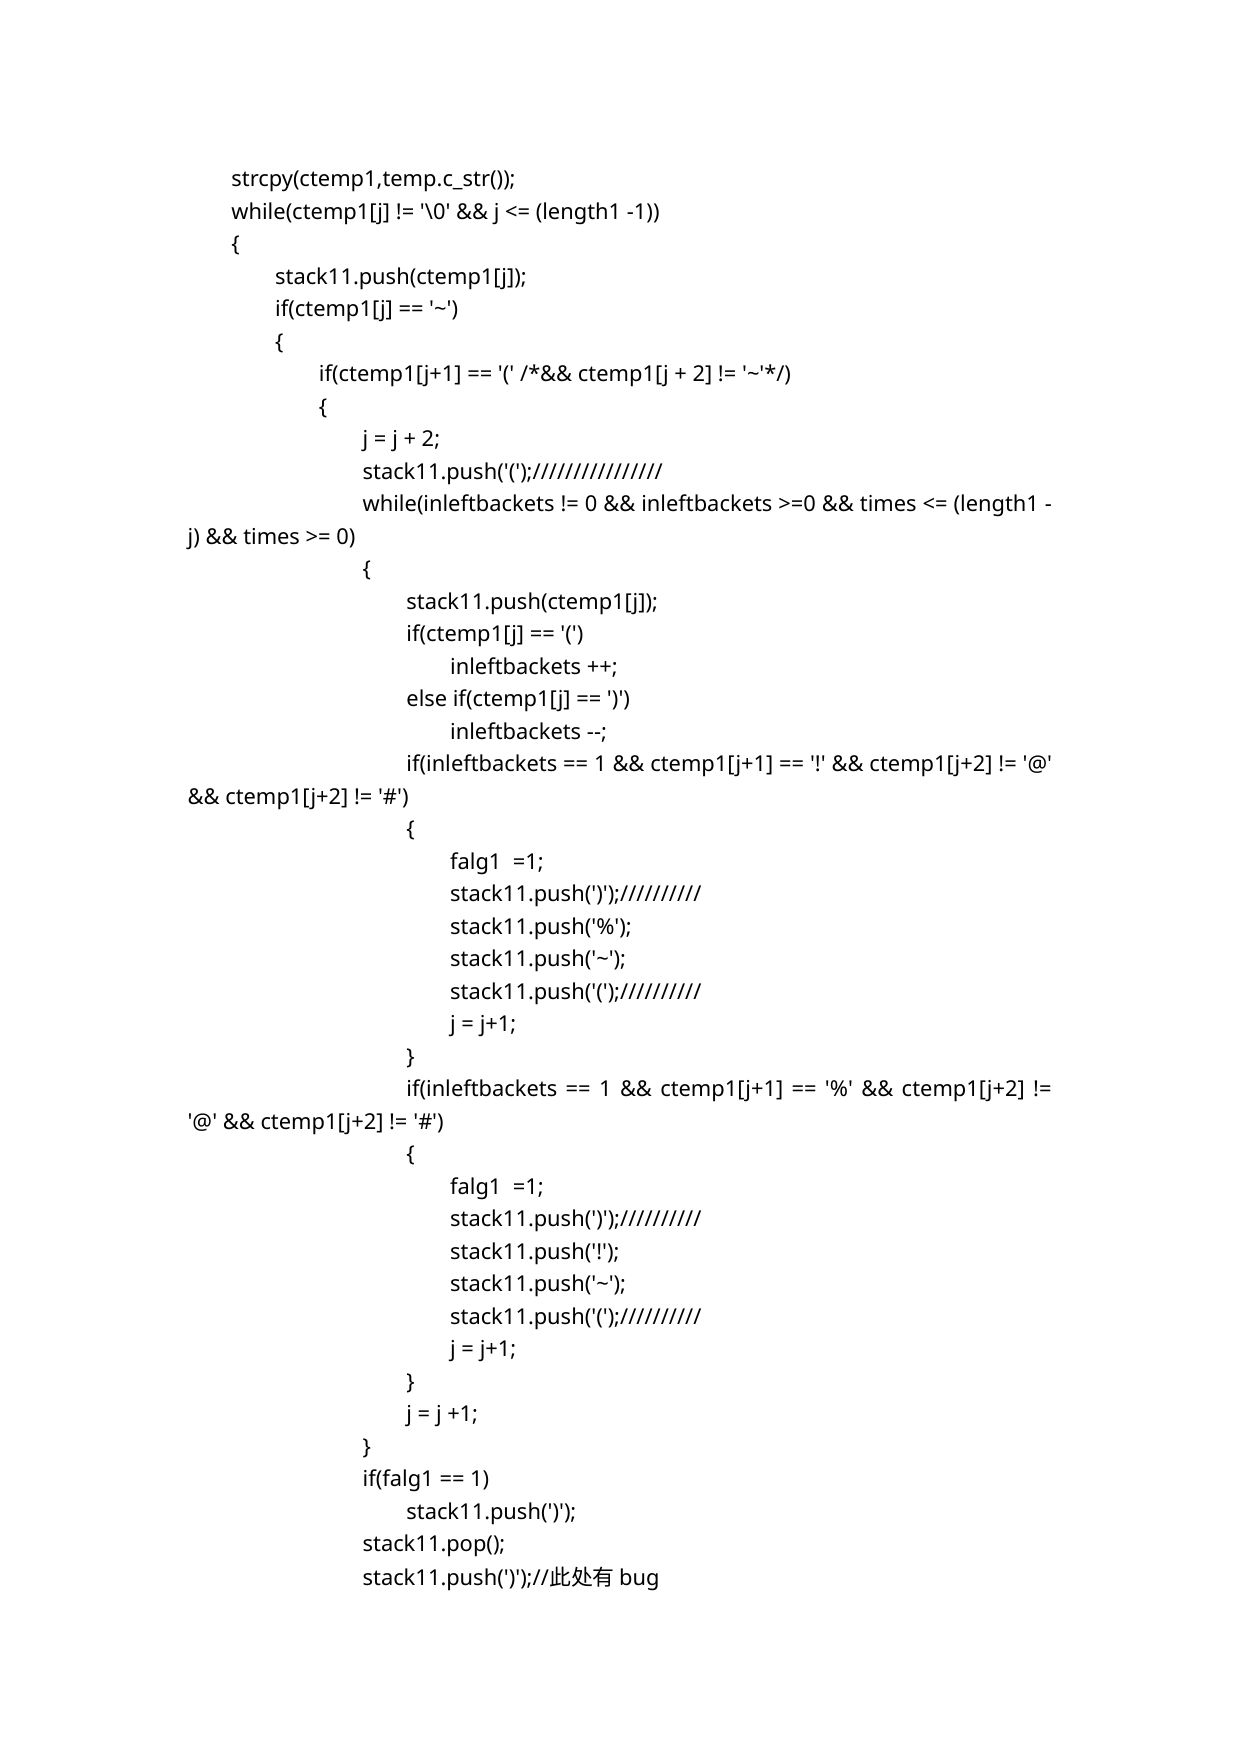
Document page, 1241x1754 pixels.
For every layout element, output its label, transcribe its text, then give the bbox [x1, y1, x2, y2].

text strcpy(ctemp1,temp.c_str()); [187, 162, 1053, 194]
text stack11.push(')');////////// [187, 877, 1053, 909]
text falg1 =1; [187, 844, 1053, 877]
text if(inleftbackets == 1 && ctemp1[j+1] == '%' && ctemp1[j+2] != '@' && ctemp1[j+2] != '#') [187, 1072, 1053, 1137]
text else if(ctemp1[j] == ')') [187, 682, 1053, 714]
text if(ctemp1[j+1] == '(' /*&& ctemp1[j + 2] != '~'*/) [187, 357, 1053, 389]
text stack11.push('%'); [187, 909, 1053, 942]
text stack11.pop(); [187, 1527, 1053, 1559]
text if(ctemp1[j] == '(') [187, 617, 1053, 649]
text falg1 =1; [187, 1169, 1053, 1202]
text stack11.push(ctemp1[j]); [187, 259, 1053, 292]
text { [187, 1137, 1053, 1169]
text { [187, 812, 1053, 844]
text stack11.push(ctemp1[j]); [187, 584, 1053, 617]
text j = j + 2; [187, 422, 1053, 454]
text if(falg1 == 1) [187, 1462, 1053, 1494]
text stack11.push('~'); [187, 942, 1053, 974]
text { [187, 389, 1053, 422]
text inleftbackets ++; [187, 649, 1053, 682]
text stack11.push('(');////////// [187, 1299, 1053, 1332]
text stack11.push('!'); [187, 1234, 1053, 1267]
text } [187, 1039, 1053, 1072]
text { [187, 324, 1053, 357]
text j = j+1; [187, 1007, 1053, 1039]
text while(inleftbackets != 0 && inleftbackets >=0 && times <= (length1 - j) && times >= 0) [187, 487, 1053, 552]
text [187, 1559, 1053, 1592]
text stack11.push(')');////////// [187, 1202, 1053, 1234]
text if(inleftbackets == 1 && ctemp1[j+1] == '!' && ctemp1[j+2] != '@' && ctemp1[j+2] != '#') [187, 747, 1053, 812]
text stack11.push(')'); [187, 1494, 1053, 1527]
text while(ctemp1[j] != '\0' && j <= (length1 -1)) [187, 194, 1053, 227]
text { [187, 227, 1053, 259]
text inleftbackets --; [187, 714, 1053, 747]
text stack11.push('(');//////////////// [187, 454, 1053, 487]
text stack11.push('(');////////// [187, 974, 1053, 1007]
text { [187, 552, 1053, 584]
text if(ctemp1[j] == '~') [187, 292, 1053, 324]
text } [187, 1364, 1053, 1397]
text } [187, 1429, 1053, 1462]
text j = j+1; [187, 1332, 1053, 1364]
text j = j +1; [187, 1397, 1053, 1429]
text stack11.push('~'); [187, 1267, 1053, 1299]
